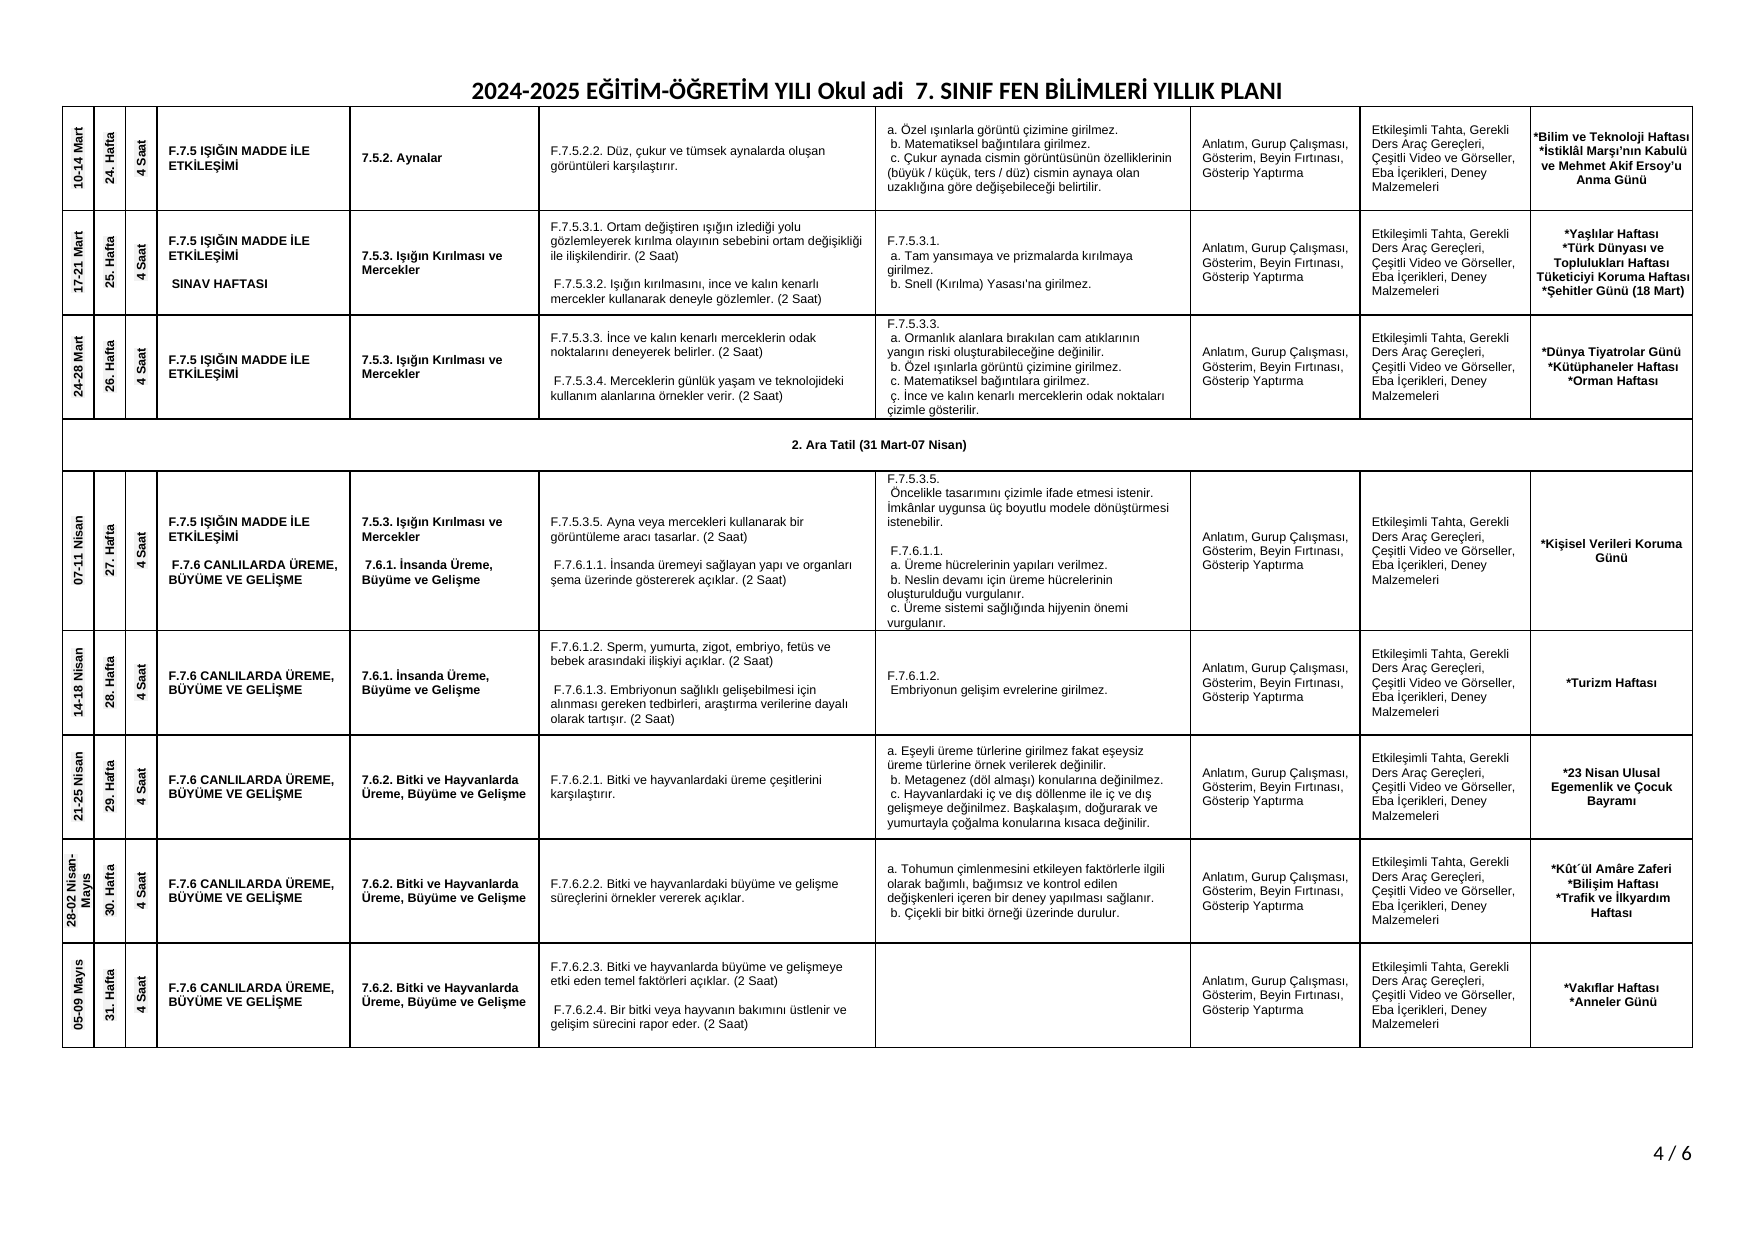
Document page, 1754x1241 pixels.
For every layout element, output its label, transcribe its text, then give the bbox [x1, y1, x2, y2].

table_cell F.7.5.2.2. Düz, çukur ve tümsek aynalarda oluşan görüntüleri karşılaştırır. [540, 107, 875, 210]
table_cell 24. Hafta [95, 107, 125, 210]
table_cell Anlatım, Gurup Çalışması, Gösterim, Beyin Fırtınası, Gösterip Yaptırma [1191, 736, 1359, 838]
table_cell 4 Saat [126, 107, 156, 210]
table_cell 28-02 Nisan-Mayıs [63, 840, 93, 942]
table_cell F.7.5.3.1. Ortam değiştiren ışığın izlediği yolu gözlemleyerek kırılma olayının sebebini ortam değişikliği ile ilişkilendirir. (2 Saat) F.7.5.3.2. Işığın kırılmasını, ince ve kalın kenarlı mercekler kullanarak deneyle gözlemler. (2 Saat) [540, 211, 875, 314]
table_cell F.7.5.3.3. İnce ve kalın kenarlı merceklerin odak noktalarını deneyerek belirler. (2 Saat) F.7.5.3.4. Merceklerin günlük yaşam ve teknolojideki kullanım alanlarına örnekler verir. (2 Saat) [540, 316, 875, 418]
table_cell 4 Saat [126, 631, 156, 734]
table_cell F.7.6.1.2. Embriyonun gelişim evrelerine girilmez. [876, 631, 1190, 734]
table_cell Etkileşimli Tahta, Gerekli Ders Araç Gereçleri, Çeşitli Video ve Görseller, Eba İçerikleri, Deney Malzemeleri [1361, 840, 1530, 942]
table_cell a. Özel ışınlarla görüntü çizimine girilmez. b. Matematiksel bağıntılara girilmez. c. Çukur aynada cismin görüntüsünün özelliklerinin (büyük / küçük, ters / düz) cismin aynaya olan uzaklığına göre değişebileceği belirtilir. [876, 107, 1190, 210]
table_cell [1191, 944, 1359, 1046]
table_cell Etkileşimli Tahta, Gerekli Ders Araç Gereçleri, Çeşitli Video ve Görseller, Eba İçerikleri, Deney Malzemeleri [1361, 472, 1530, 630]
table_cell F.7.6.2.3. Bitki ve hayvanlarda büyüme ve gelişmeye etki eden temel faktörleri açıklar. (2 Saat) F.7.6.2.4. Bir bitki veya hayvanın bakımını üstlenir ve gelişim sürecini rapor eder. (2 Saat) [540, 944, 875, 1046]
table_cell 27. Hafta [95, 472, 125, 630]
table_cell F.7.6.1.2. Sperm, yumurta, zigot, embriyo, fetüs ve bebek arasındaki ilişkiyi açıklar. (2 Saat) F.7.6.1.3. Embriyonun sağlıklı gelişebilmesi için alınması gereken tedbirleri, araştırma verilerine dayalı olarak tartışır. (2 Saat) [540, 631, 875, 734]
table_cell Etkileşimli Tahta, Gerekli Ders Araç Gereçleri, Çeşitli Video ve Görseller, Eba İçerikleri, Deney Malzemeleri [1361, 736, 1530, 838]
table_cell *Vakıflar Haftası *Anneler Günü [1531, 944, 1692, 1046]
table_cell *Kişisel Verileri Koruma Günü [1531, 472, 1692, 630]
table_cell 7.6.2. Bitki ve Hayvanlarda Üreme, Büyüme ve Gelişme [351, 944, 538, 1046]
table_cell F.7.6 CANLILARDA ÜREME, BÜYÜME VE GELİŞME [158, 736, 349, 838]
table_cell Anlatım, Gurup Çalışması, Gösterim, Beyin Fırtınası, Gösterip Yaptırma [1191, 631, 1359, 734]
table_cell Etkileşimli Tahta, Gerekli Ders Araç Gereçleri, Çeşitli Video ve Görseller, Eba İçerikleri, Deney Malzemeleri [1361, 631, 1530, 734]
table_cell 21-25 Nisan [63, 736, 93, 838]
table_cell 05-09 Mayıs [63, 944, 93, 1046]
table_cell *Yaşlılar Haftası *Türk Dünyası ve Toplulukları Haftası Tüketiciyi Koruma Haftası *Şehitler Günü (18 Mart) [1531, 211, 1692, 314]
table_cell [1191, 107, 1359, 210]
table_cell *Turizm Haftası [1531, 631, 1692, 734]
table_cell 4 Saat [126, 736, 156, 838]
table_cell F.7.6.2.2. Bitki ve hayvanlardaki büyüme ve gelişme süreçlerini örnekler vererek açıklar. [540, 840, 875, 942]
table_cell *Kût´ül Amâre Zaferi *Bilişim Haftası *Trafik ve İlkyardım Haftası [1531, 840, 1692, 942]
table_cell F.7.6.2.1. Bitki ve hayvanlardaki üreme çeşitlerini karşılaştırır. [540, 736, 875, 838]
table_cell 24-28 Mart [63, 316, 93, 418]
table_cell 26. Hafta [95, 316, 125, 418]
table_cell F.7.5 IŞIĞIN MADDE İLE ETKİLEŞİMİ F.7.6 CANLILARDA ÜREME, BÜYÜME VE GELİŞME [158, 472, 349, 630]
table_cell 7.5.3. Işığın Kırılması ve Mercekler 7.6.1. İnsanda Üreme, Büyüme ve Gelişme [351, 472, 538, 630]
table_cell 7.5.3. Işığın Kırılması ve Mercekler [351, 211, 538, 314]
table_cell F.7.6 CANLILARDA ÜREME, BÜYÜME VE GELİŞME [158, 944, 349, 1046]
table_cell 4 Saat [126, 316, 156, 418]
table_cell F.7.6 CANLILARDA ÜREME, BÜYÜME VE GELİŞME [158, 840, 349, 942]
table_cell 4 Saat [126, 944, 156, 1046]
table_cell F.7.5.3.3. a. Ormanlık alanlara bırakılan cam atıklarının yangın riski oluşturabileceğine değinilir. b. Özel ışınlarla görüntü çizimine girilmez. c. Matematiksel bağıntılara girilmez. ç. İnce ve kalın kenarlı merceklerin odak noktaları çizimle gösterilir. [876, 316, 1190, 418]
table_cell [876, 944, 1190, 1046]
table_cell Anlatım, Gurup Çalışması, Gösterim, Beyin Fırtınası, Gösterip Yaptırma [1191, 840, 1359, 942]
table_cell 4 Saat [126, 211, 156, 314]
table_cell Anlatım, Gurup Çalışması, Gösterim, Beyin Fırtınası, Gösterip Yaptırma [1191, 472, 1359, 630]
table_cell *Bilim ve Teknoloji Haftası *İstiklâl Marşı’nın Kabulü ve Mehmet Akif Ersoy’u Anma Günü [1531, 107, 1692, 210]
table_cell 7.5.3. Işığın Kırılması ve Mercekler [351, 316, 538, 418]
table_cell 29. Hafta [95, 736, 125, 838]
table_cell F.7.5.3.5. Ayna veya mercekleri kullanarak bir görüntüleme aracı tasarlar. (2 Saat) F.7.6.1.1. İnsanda üremeyi sağlayan yapı ve organları şema üzerinde göstererek açıklar. (2 Saat) [540, 472, 875, 630]
table_cell *Dünya Tiyatrolar Günü *Kütüphaneler Haftası *Orman Haftası [1531, 316, 1692, 418]
table_cell 7.6.1. İnsanda Üreme, Büyüme ve Gelişme [351, 631, 538, 734]
table_cell 17-21 Mart [63, 211, 93, 314]
table_cell F.7.5 IŞIĞIN MADDE İLE ETKİLEŞİMİ SINAV HAFTASI [158, 211, 349, 314]
table_cell F.7.5.3.5. Öncelikle tasarımını çizimle ifade etmesi istenir. İmkânlar uygunsa üç boyutlu modele dönüştürmesi istenebilir. F.7.6.1.1. a. Üreme hücrelerinin yapıları verilmez. b. Neslin devamı için üreme hücrelerinin oluşturulduğu vurgulanır. c. Üreme sistemi sağlığında hijyenin önemi vurgulanır. [876, 472, 1190, 630]
table_cell 10-14 Mart [63, 107, 93, 210]
table_cell 4 Saat [126, 472, 156, 630]
table_cell 28. Hafta [95, 631, 125, 734]
table_cell F.7.5 IŞIĞIN MADDE İLE ETKİLEŞİMİ [158, 316, 349, 418]
table_cell Etkileşimli Tahta, Gerekli Ders Araç Gereçleri, Çeşitli Video ve Görseller, Eba İçerikleri, Deney Malzemeleri [1361, 211, 1530, 314]
table_cell Anlatım, Gurup Çalışması, Gösterim, Beyin Fırtınası, Gösterip Yaptırma [1191, 211, 1359, 314]
table_cell *23 Nisan Ulusal Egemenlik ve Çocuk Bayramı [1531, 736, 1692, 838]
table_cell a. Tohumun çimlenmesini etkileyen faktörlerle ilgili olarak bağımlı, bağımsız ve kontrol edilen değişkenleri içeren bir deney yapılması sağlanır. b. Çiçekli bir bitki örneği üzerinde durulur. [876, 840, 1190, 942]
table_cell Etkileşimli Tahta, Gerekli Ders Araç Gereçleri, Çeşitli Video ve Görseller, Eba İçerikleri, Deney Malzemeleri [1361, 316, 1530, 418]
table_cell 14-18 Nisan [63, 631, 93, 734]
table_cell 4 Saat [126, 840, 156, 942]
table_cell 31. Hafta [95, 944, 125, 1046]
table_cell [158, 107, 349, 210]
table_cell 25. Hafta [95, 211, 125, 314]
table_cell 7.6.2. Bitki ve Hayvanlarda Üreme, Büyüme ve Gelişme [351, 840, 538, 942]
table_cell F.7.6 CANLILARDA ÜREME, BÜYÜME VE GELİŞME [158, 631, 349, 734]
table_cell 7.5.2. Aynalar [351, 107, 538, 210]
table_cell Anlatım, Gurup Çalışması, Gösterim, Beyin Fırtınası, Gösterip Yaptırma [1191, 316, 1359, 418]
table_cell a. Eşeyli üreme türlerine girilmez fakat eşeysiz üreme türlerine örnek verilerek değinilir. b. Metagenez (döl almaşı) konularına değinilmez. c. Hayvanlardaki iç ve dış döllenme ile iç ve dış gelişmeye değinilmez. Başkalaşım, doğurarak ve yumurtayla çoğalma konularına kısaca değinilir. [876, 736, 1190, 838]
table_cell 7.6.2. Bitki ve Hayvanlarda Üreme, Büyüme ve Gelişme [351, 736, 538, 838]
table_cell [1361, 944, 1530, 1046]
table_cell 07-11 Nisan [63, 472, 93, 630]
table_cell 2. Ara Tatil (31 Mart-07 Nisan) [63, 420, 1692, 470]
table_cell F.7.5.3.1. a. Tam yansımaya ve prizmalarda kırılmaya girilmez. b. Snell (Kırılma) Yasası'na girilmez. [876, 211, 1190, 314]
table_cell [1361, 107, 1530, 210]
table_cell 30. Hafta [95, 840, 125, 942]
